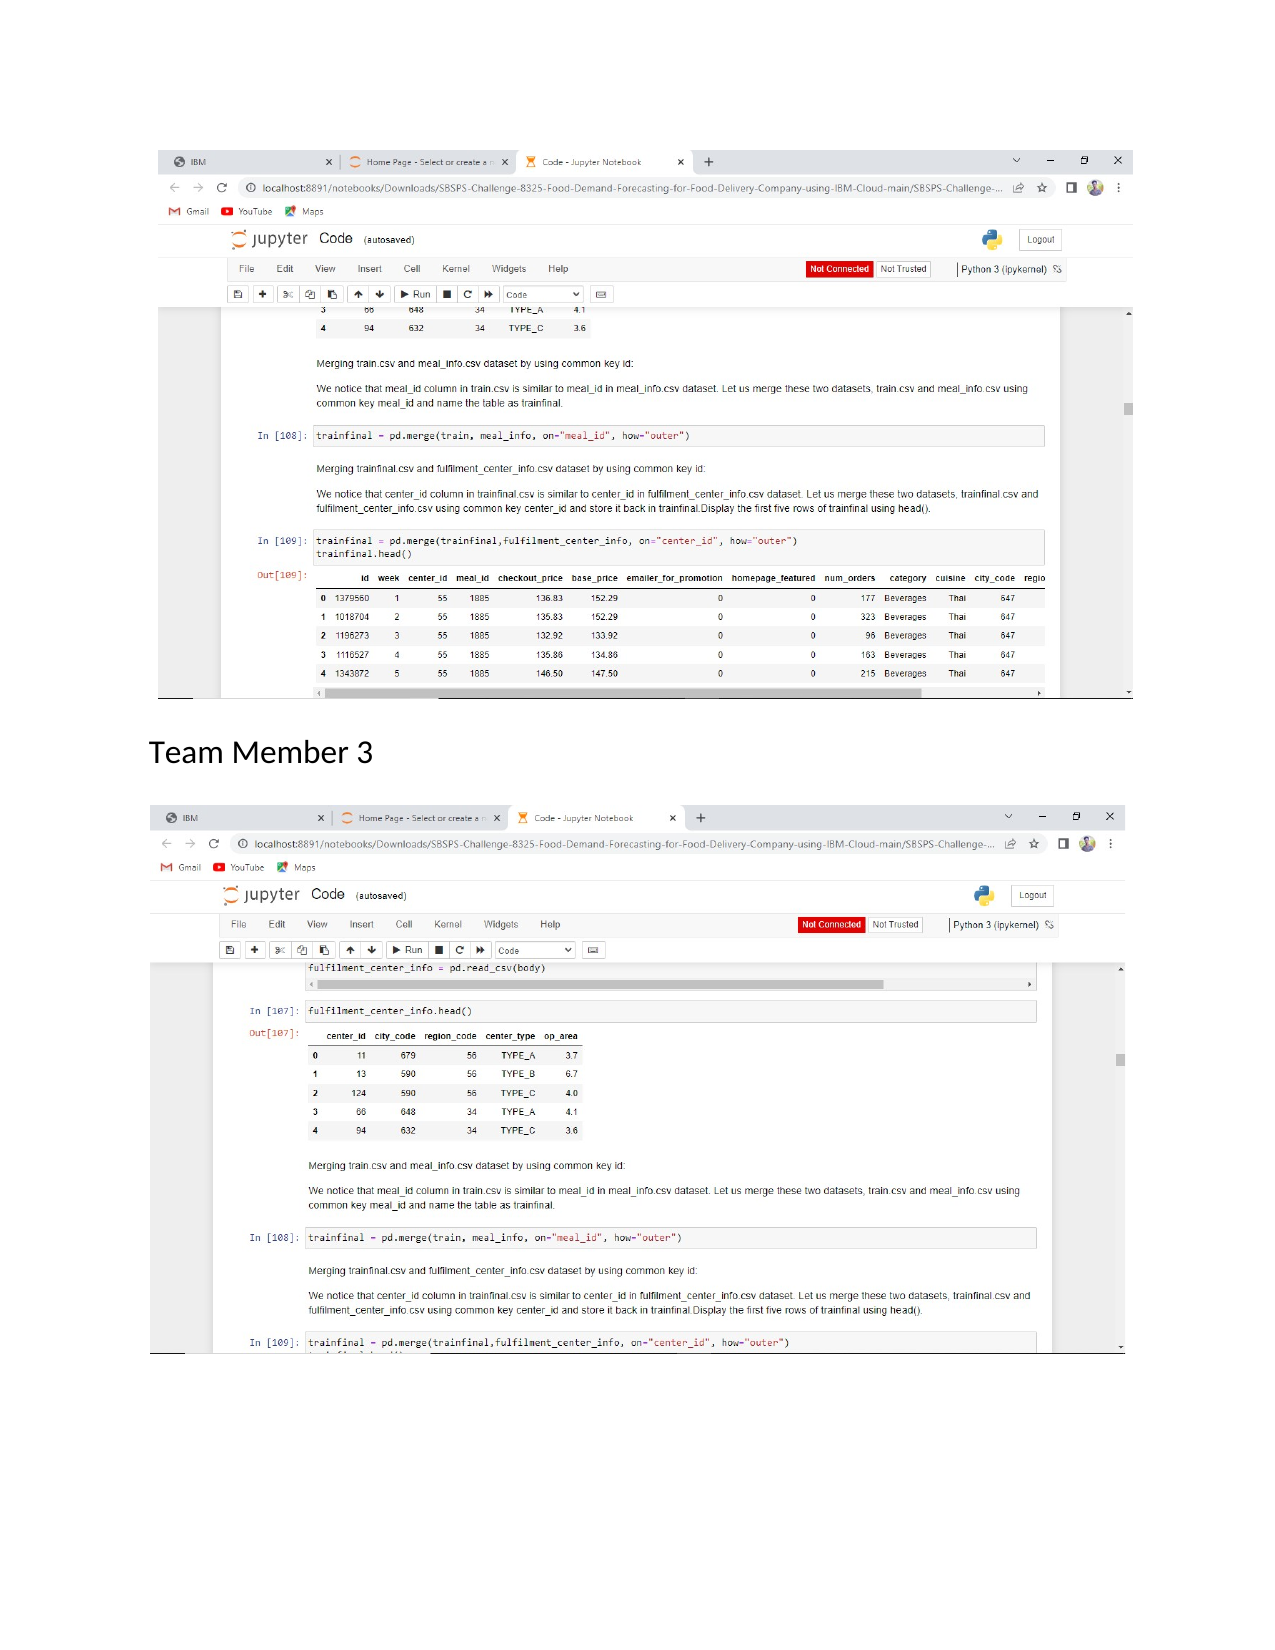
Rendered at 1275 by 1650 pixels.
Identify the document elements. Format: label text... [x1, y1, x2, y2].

picture [158, 150, 1133, 699]
picture [150, 805, 1125, 1354]
subtitle Team Member 3 [148, 732, 1133, 772]
